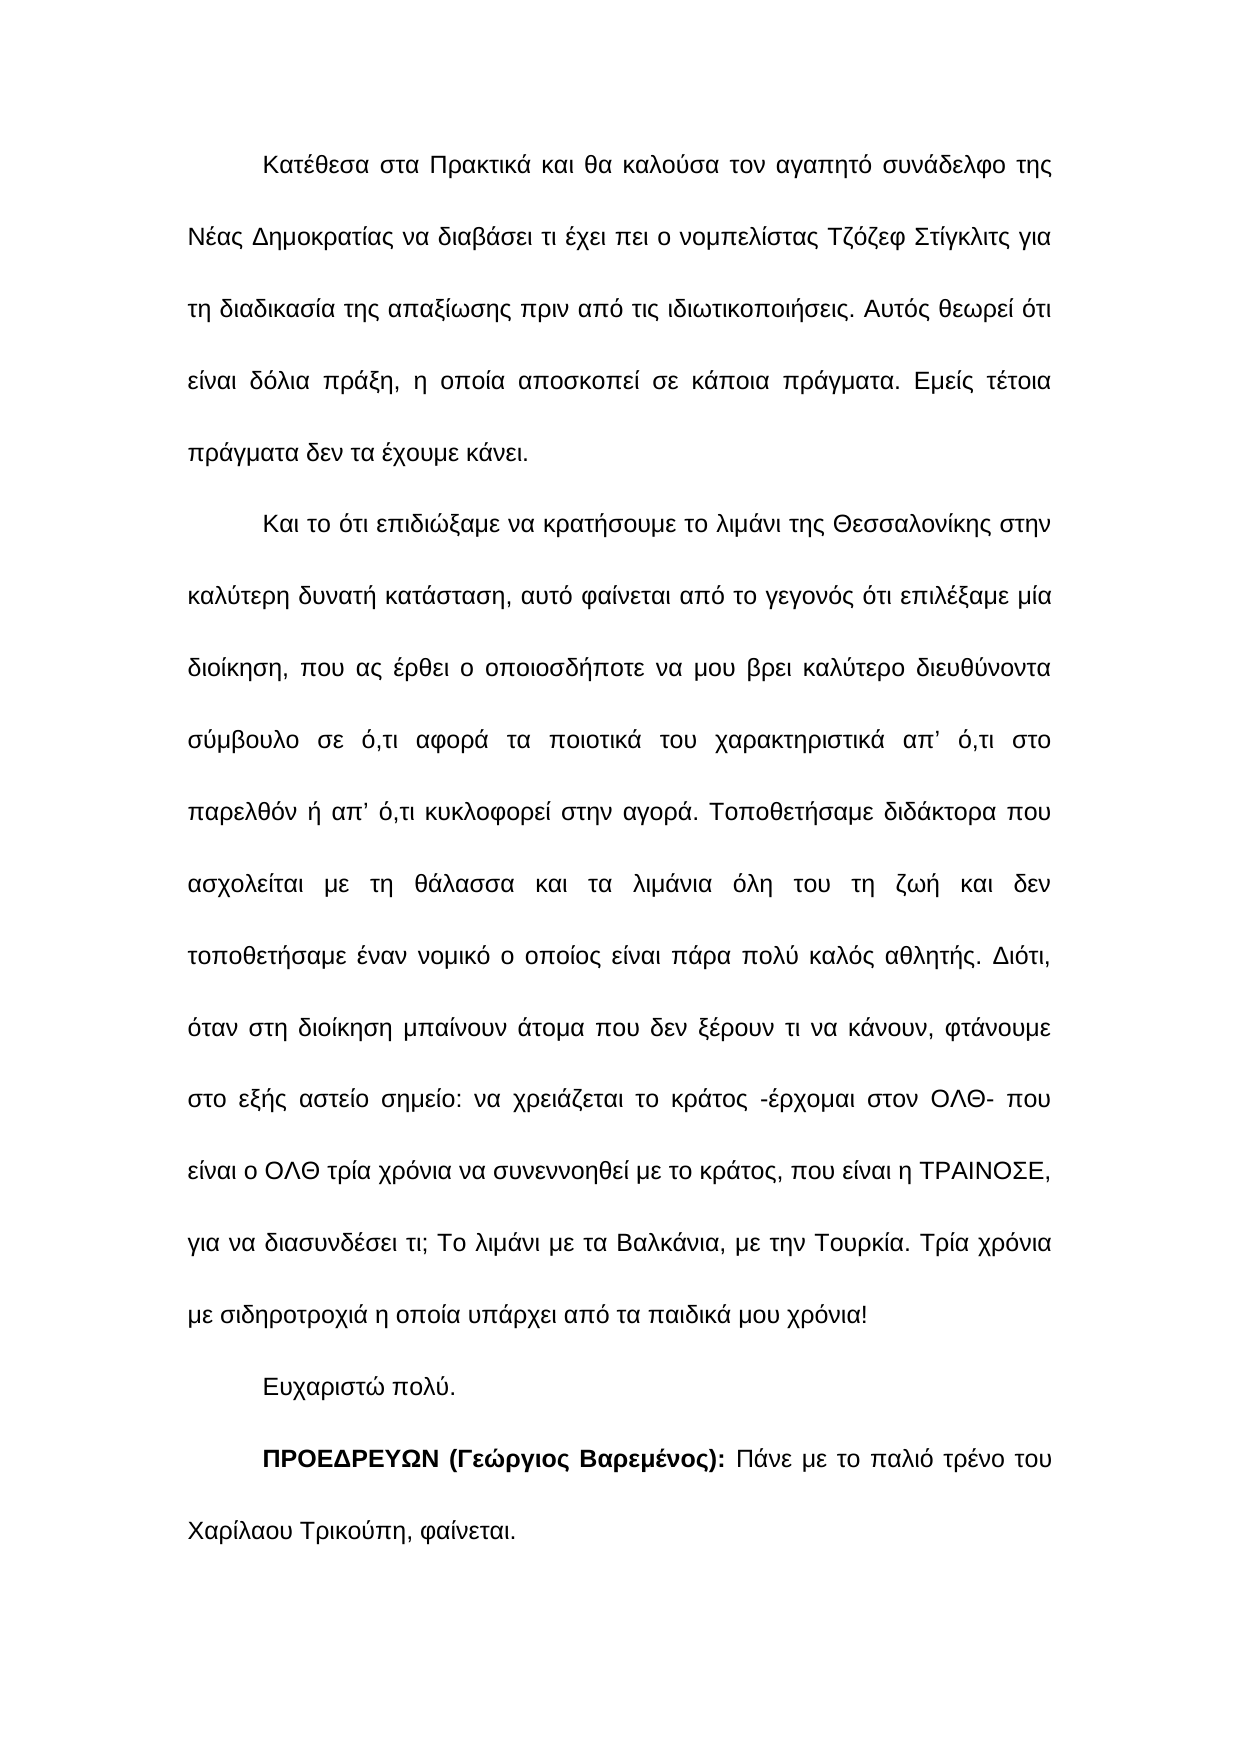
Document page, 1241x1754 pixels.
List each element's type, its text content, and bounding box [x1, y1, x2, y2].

text Κατέθεσα στα Πρακτικά και θα καλούσα τον αγαπητό συνάδελφο της Νέας Δημοκρατίας να διαβάσει τι έχει πει ο νομπελίστας Τζόζεφ Στίγκλιτς για τη διαδικασία της απαξίωσης πριν από τις ιδιωτικοποιήσεις. Αυτός θεωρεί ότι είναι δόλια πράξη, η οποία αποσκοπεί σε κάποια πράγματα. Εμείς τέτοια πράγματα δεν τα έχουμε κάνει. [187, 150, 1053, 466]
text Ευχαριστώ πολύ. [187, 1372, 1053, 1401]
text ΠΡΟΕΔΡΕΥΩΝ (Γεώργιος Βαρεμένος): Πάνε με το παλιό τρένο του Χαρίλαου Τρικούπη, φαίνεται. [187, 1444, 1053, 1544]
text Και το ότι επιδιώξαμε να κρατήσουμε το λιμάνι της Θεσσαλονίκης στην καλύτερη δυνατή κατάσταση, αυτό φαίνεται από το γεγονός ότι επιλέξαμε μία διοίκηση, που ας έρθει ο οποιοσδήποτε να μου βρει καλύτερο διευθύνοντα σύμβουλο σε ό,τι αφορά τα ποιοτικά του χαρακτηριστικά απ’ ό,τι στο παρελθόν ή απ’ ό,τι κυκλοφορεί στην αγορά. Τοποθετήσαμε διδάκτορα που ασχολείται με τη θάλασσα και τα λιμάνια όλη του τη ζωή και δεν τοποθετήσαμε έναν νομικό ο οποίος είναι πάρα πολύ καλός αθλητής. Διότι, όταν στη διοίκηση μπαίνουν άτομα που δεν ξέρουν τι να κάνουν, φτάνουμε στο εξής αστείο σημείο: να χρειάζεται το κράτος -έρχομαι στον ΟΛΘ- που είναι ο ΟΛΘ τρία χρόνια να συνεννοηθεί με το κράτος, που είναι η ΤΡΑΙΝΟΣΕ, για να διασυνδέσει τι; Το λιμάνι με τα Βαλκάνια, με την Τουρκία. Τρία χρόνια με σιδηροτροχιά η οποία υπάρχει από τα παιδικά μου χρόνια! [187, 509, 1053, 1329]
